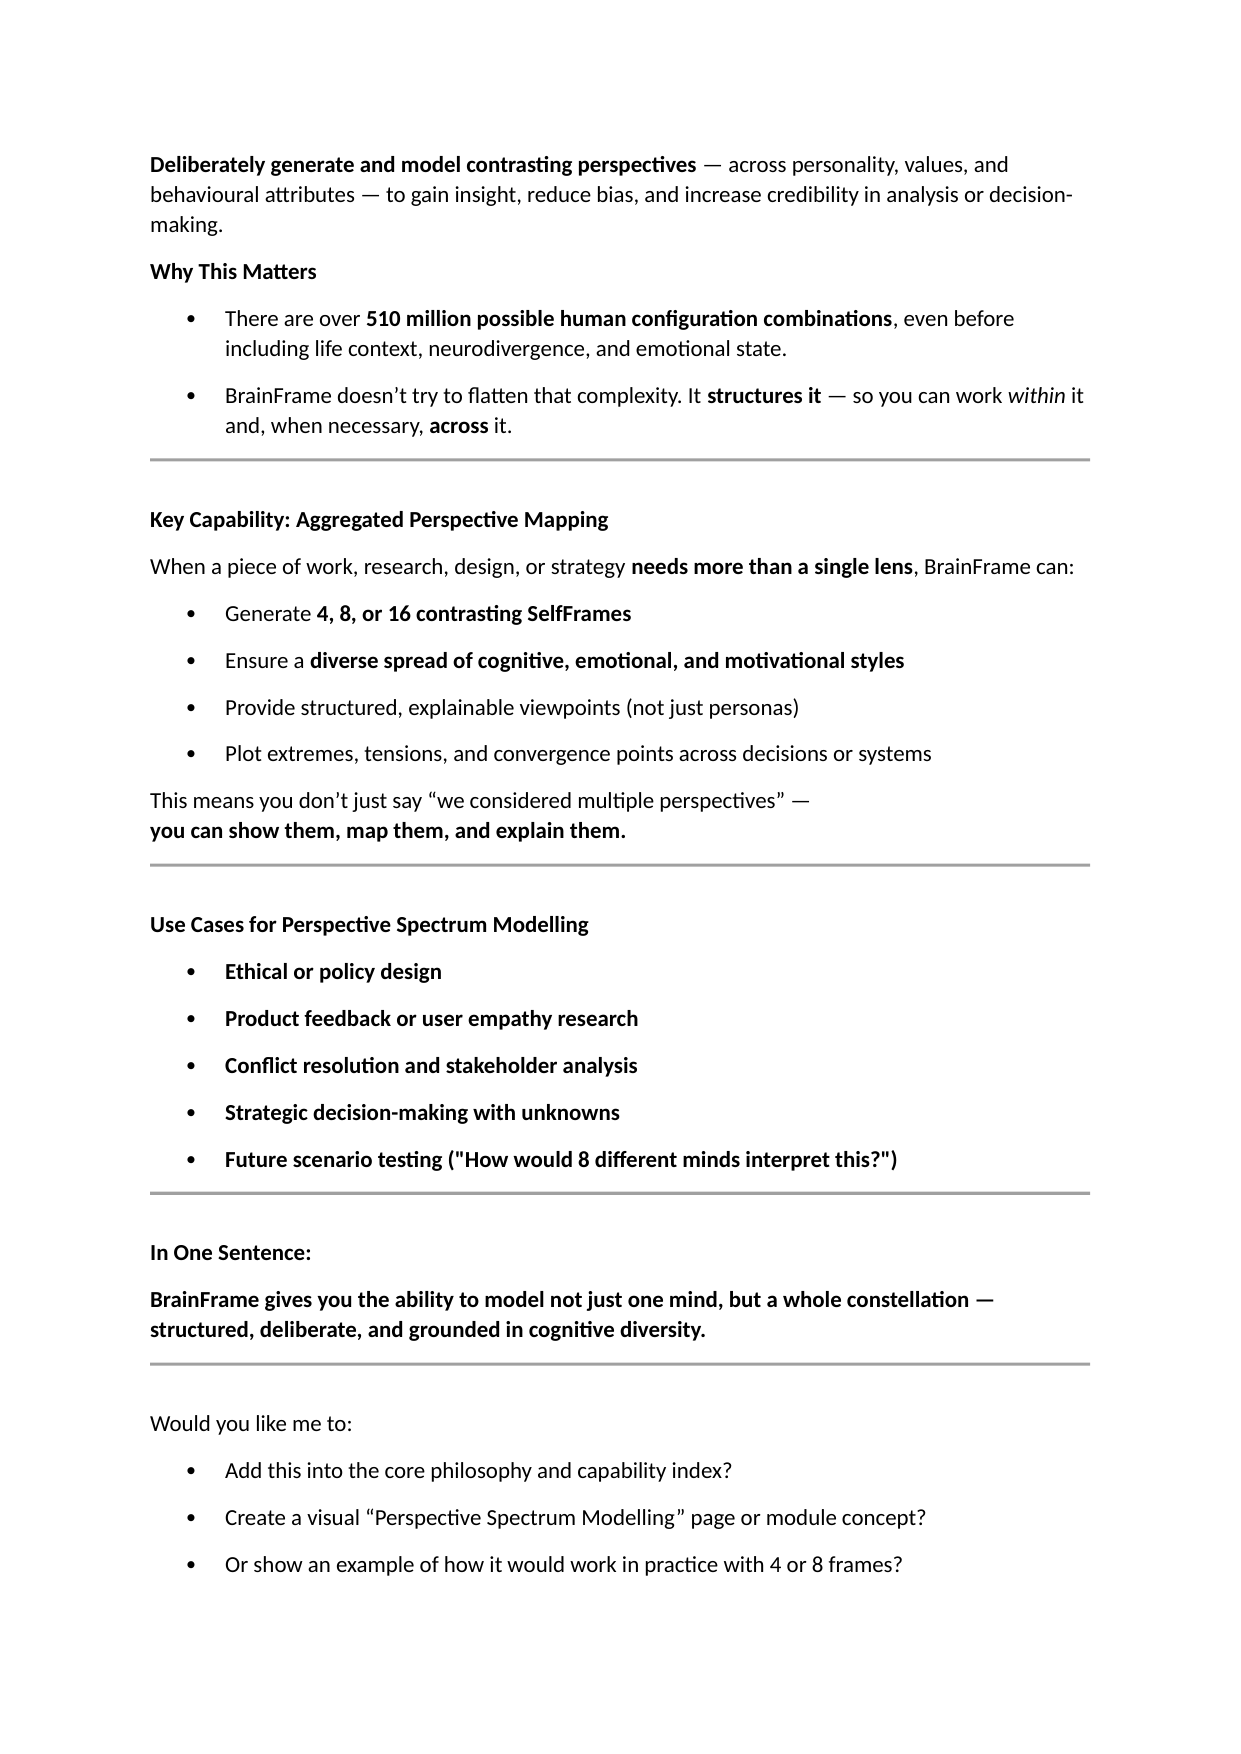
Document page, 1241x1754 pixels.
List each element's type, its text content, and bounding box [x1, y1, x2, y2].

list There are over 510 million possible human configuration combinations, even before including life context, neurodivergence, and emotional state. [187, 304, 1090, 362]
text In One Sentence: [150, 1238, 1090, 1267]
text Why This Matters [150, 257, 1090, 285]
list Ethical or policy design [187, 957, 1090, 985]
list Provide structured, explainable viewpoints (not just personas) [187, 693, 1090, 721]
list Plot extremes, tensions, and convergence points across decisions or systems [187, 739, 1090, 768]
text BrainFrame gives you the ability to model not just one mind, but a whole constellation — structured, deliberate, and grounded in cognitive diversity. [150, 1285, 1090, 1344]
list Ensure a diverse spread of cognitive, emotional, and motivational styles [187, 646, 1090, 674]
list Strategic decision-making with unknowns [187, 1098, 1090, 1126]
list Conflict resolution and stakeholder analysis [187, 1051, 1090, 1079]
text Use Cases for Perspective Spectrum Modelling [150, 910, 1090, 938]
text Key Capability: Aggregated Perspective Mapping [150, 505, 1090, 533]
list Or show an example of how it would work in practice with 4 or 8 frames? [187, 1550, 1090, 1578]
list Create a visual “Perspective Spectrum Modelling” page or module concept? [187, 1503, 1090, 1531]
text Would you like me to: [150, 1409, 1090, 1437]
text Deliberately generate and model contrasting perspectives — across personality, values, and behavioural attributes — to gain insight, reduce bias, and increase credibility in analysis or decision-making. [150, 150, 1090, 238]
text This means you don’t just say “we considered multiple perspectives” — you can show them, map them, and explain them. [150, 786, 1090, 845]
text When a piece of work, research, design, or strategy needs more than a single lens, BrainFrame can: [150, 552, 1090, 580]
list Product feedback or user empathy research [187, 1004, 1090, 1032]
list Generate 4, 8, or 16 contrasting SelfFrames [187, 599, 1090, 627]
list BrainFrame doesn’t try to flatten that complexity. It structures it — so you can work within it and, when necessary, across it. [187, 381, 1090, 439]
list Future scenario testing ("How would 8 different minds interpret this?") [187, 1145, 1090, 1173]
list Add this into the core philosophy and capability index? [187, 1456, 1090, 1484]
